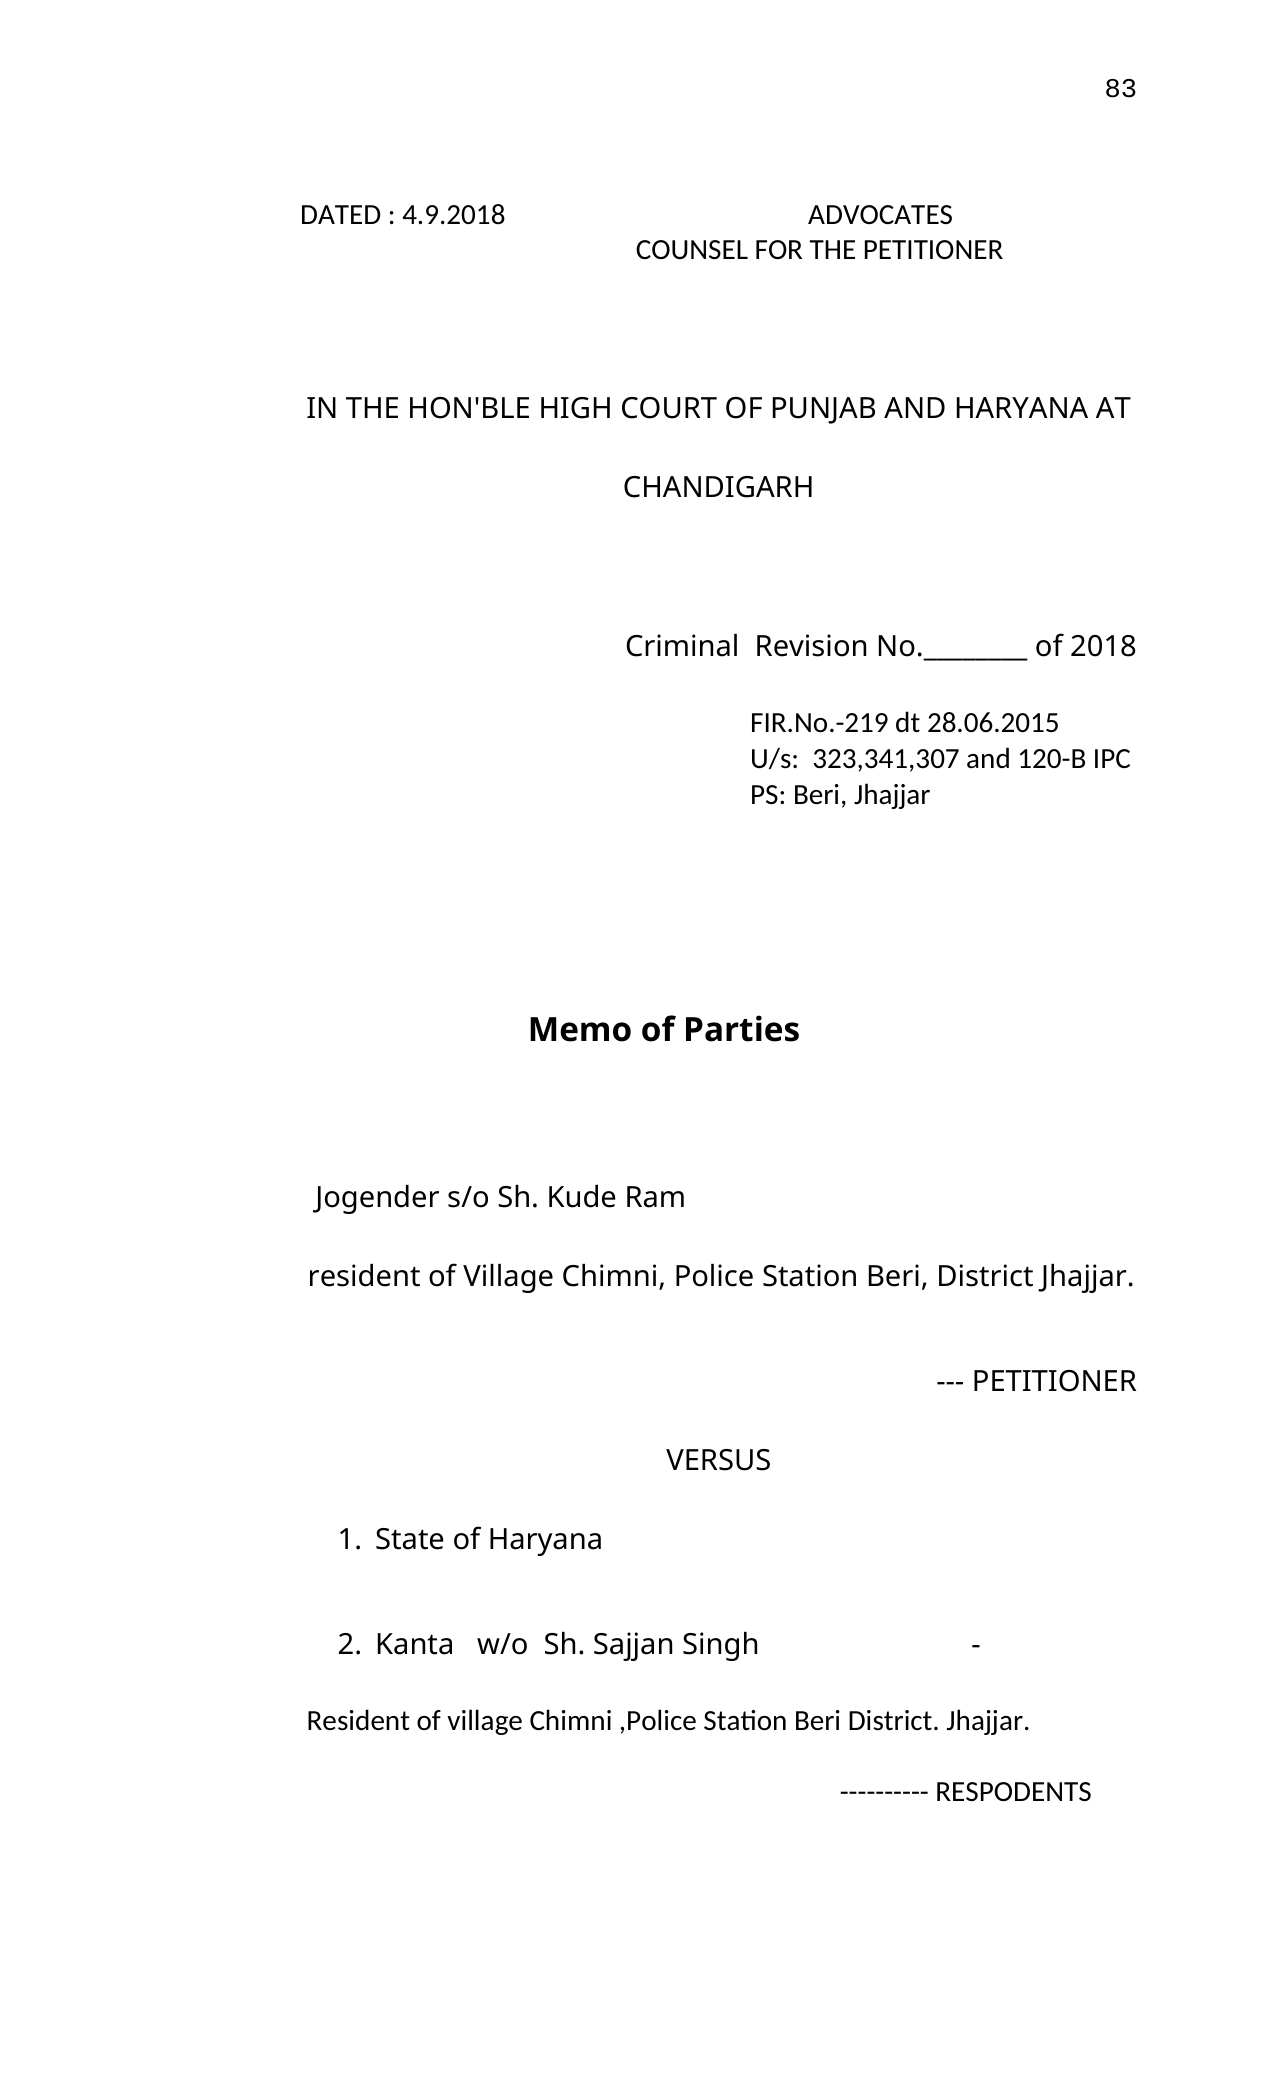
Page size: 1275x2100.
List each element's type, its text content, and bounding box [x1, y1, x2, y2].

text U/s: 323,341,307 and 120-B IPC [675, 740, 1137, 776]
text IN THE HON'BLE HIGH COURT OF PUNJAB AND HARYANA AT CHANDIGARH [300, 387, 1137, 506]
text DATED : 4.9.2018 ADVOCATES [300, 196, 1137, 231]
text Resident of village Chimni ,Police Station Beri District. Jhajjar. [300, 1702, 1137, 1738]
text Jogender s/o Sh. Kude Ram [300, 1176, 1137, 1216]
list State of Haryana [337, 1518, 1137, 1558]
text FIR.No.-219 dt 28.06.2015 [675, 704, 1137, 740]
text VERSUS [300, 1439, 1137, 1479]
text Memo of Parties [300, 1006, 1137, 1051]
text ---------- RESPODENTS [300, 1773, 1137, 1809]
text PS: Beri, Jhajjar [675, 776, 1137, 811]
text COUNSEL FOR THE PETITIONER [300, 231, 1137, 267]
text --- PETITIONER [300, 1360, 1137, 1399]
text resident of Village Chimni, Police Station Beri, District Jhajjar. [300, 1255, 1137, 1295]
list Kanta w/o Sh. Sajjan Singh - [337, 1623, 1137, 1663]
text Criminal Revision No.________ of 2018 [300, 625, 1137, 665]
